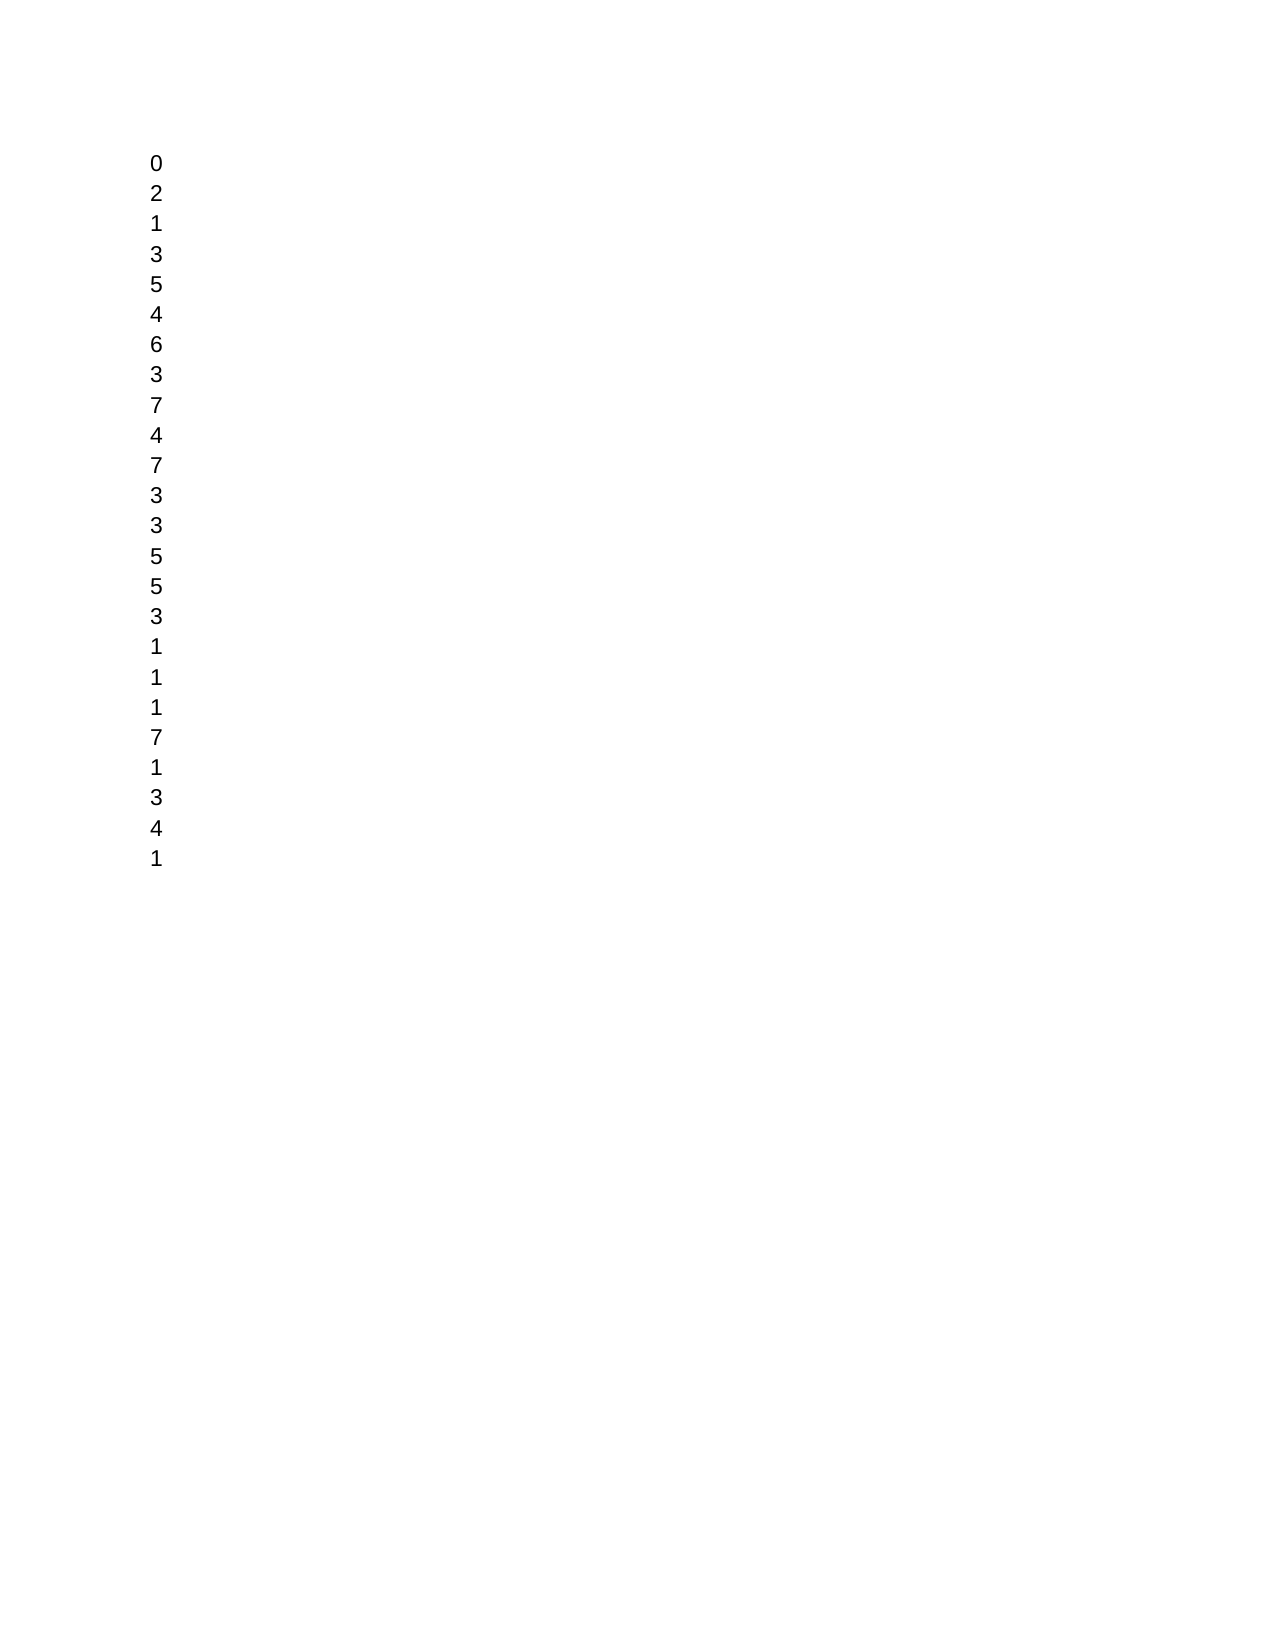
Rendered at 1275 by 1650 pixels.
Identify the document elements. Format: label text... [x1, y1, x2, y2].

text 4 [150, 814, 1125, 841]
text 3 [150, 241, 1125, 267]
text 1 [150, 633, 1125, 660]
text 1 [150, 210, 1125, 237]
text 6 [150, 331, 1125, 358]
text 3 [150, 603, 1125, 629]
text 3 [150, 482, 1125, 509]
text 7 [150, 724, 1125, 750]
text 5 [150, 543, 1125, 569]
text 0 [150, 150, 1125, 176]
text 3 [150, 512, 1125, 539]
text 1 [150, 845, 1125, 871]
text 3 [150, 361, 1125, 388]
text 2 [150, 180, 1125, 207]
text 1 [150, 694, 1125, 720]
text 1 [150, 663, 1125, 690]
text 1 [150, 754, 1125, 781]
text 4 [150, 422, 1125, 448]
text 7 [150, 392, 1125, 418]
text 5 [150, 271, 1125, 297]
text 5 [150, 573, 1125, 599]
text 3 [150, 784, 1125, 811]
text 4 [150, 301, 1125, 327]
text 7 [150, 452, 1125, 478]
